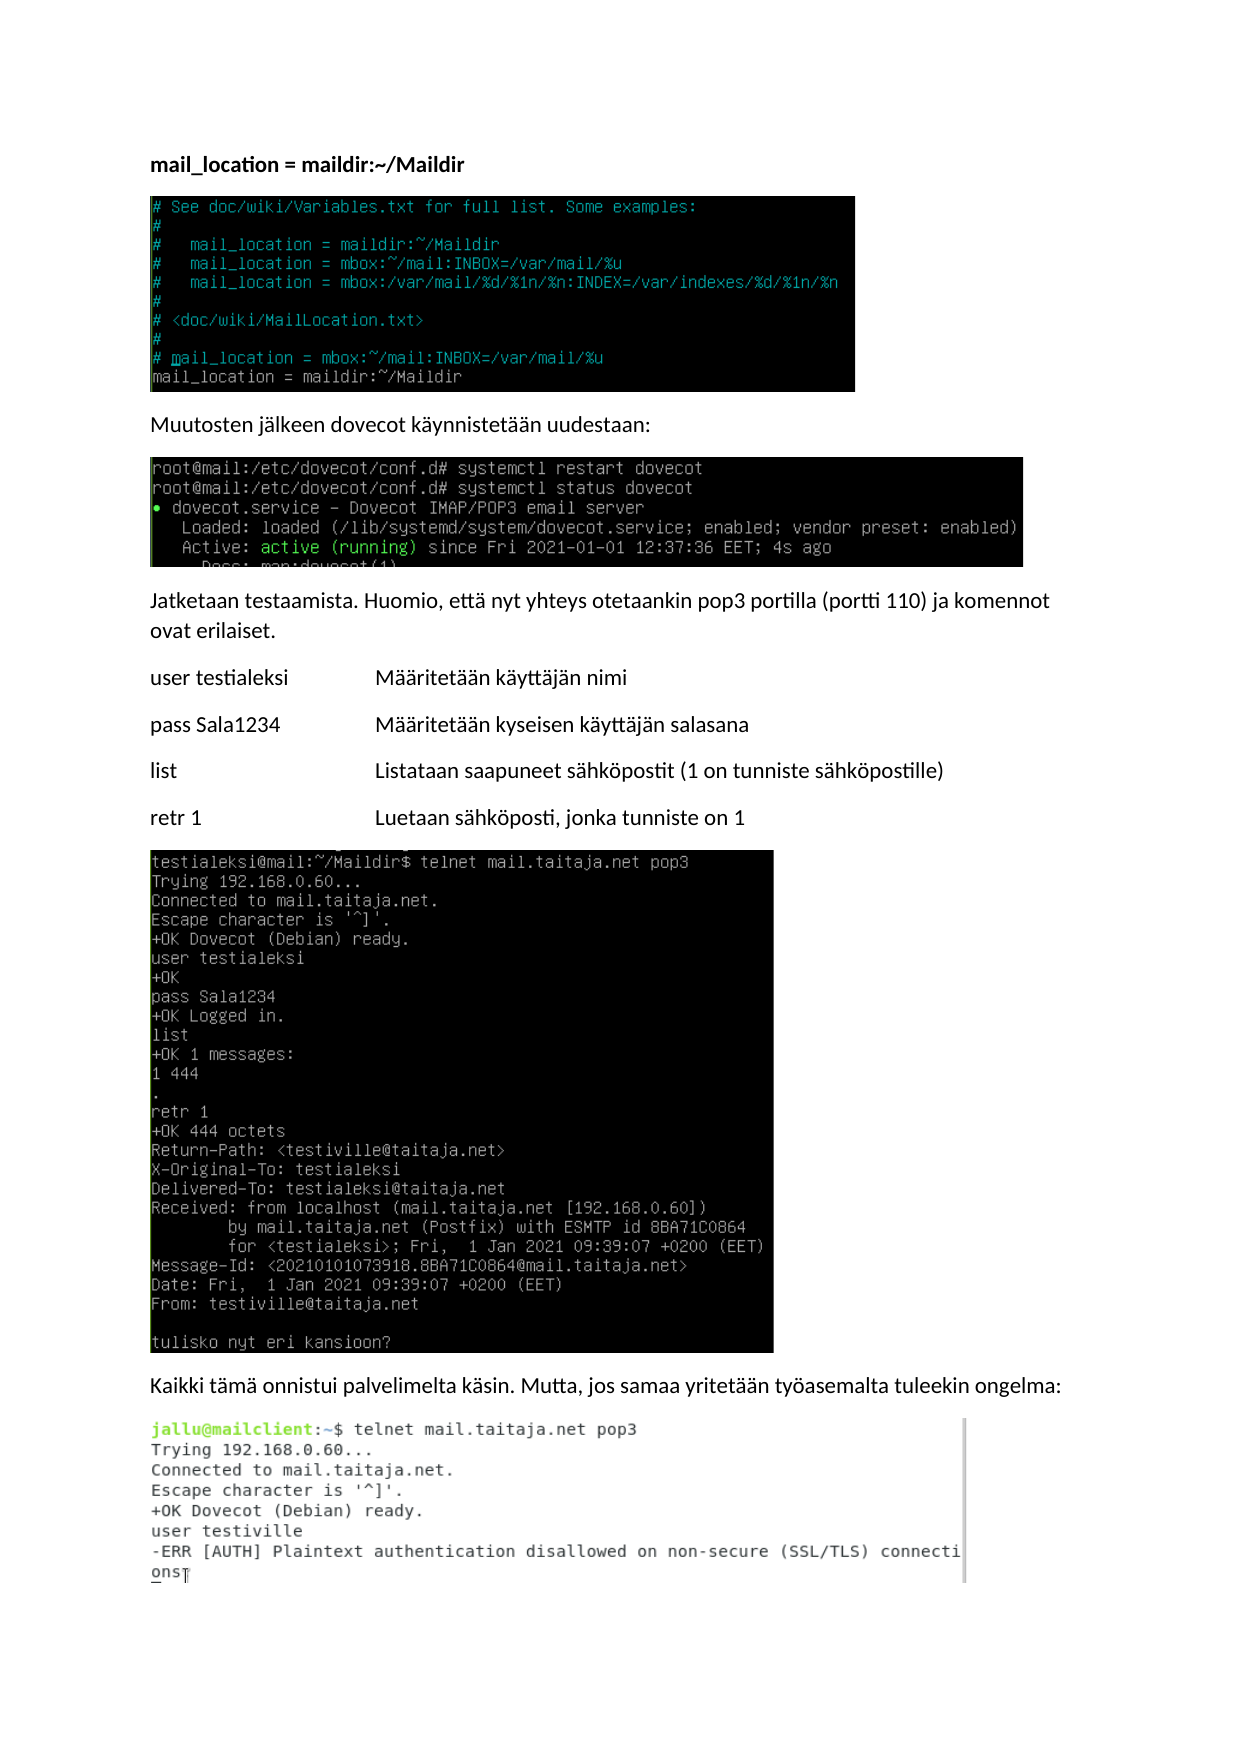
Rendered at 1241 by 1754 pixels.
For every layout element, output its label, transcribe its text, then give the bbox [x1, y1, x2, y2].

picture [150, 196, 856, 392]
text user testialeksi Määritetään käyttäjän nimi [150, 663, 1090, 691]
text mail_location = maildir:~/Maildir [150, 150, 1090, 178]
text Muutosten jälkeen dovecot käynnistetään uudestaan: [150, 411, 1090, 438]
picture [150, 1418, 967, 1583]
text list Listataan saapuneet sähköpostit (1 on tunniste sähköpostille) [150, 757, 1090, 784]
picture [150, 850, 774, 1353]
text Jatketaan testaamista. Huomio, että nyt yhteys otetaankin pop3 portilla (portti 110) ja komennot ovat erilaiset. [150, 586, 1090, 644]
text retr 1 Luetaan sähköposti, jonka tunniste on 1 [150, 803, 1090, 831]
picture [150, 457, 1024, 567]
text pass Sala1234 Määritetään kyseisen käyttäjän salasana [150, 710, 1090, 738]
text Kaikki tämä onnistui palvelimelta käsin. Mutta, jos samaa yritetään työasemalta tuleekin ongelma: [150, 1372, 1090, 1399]
